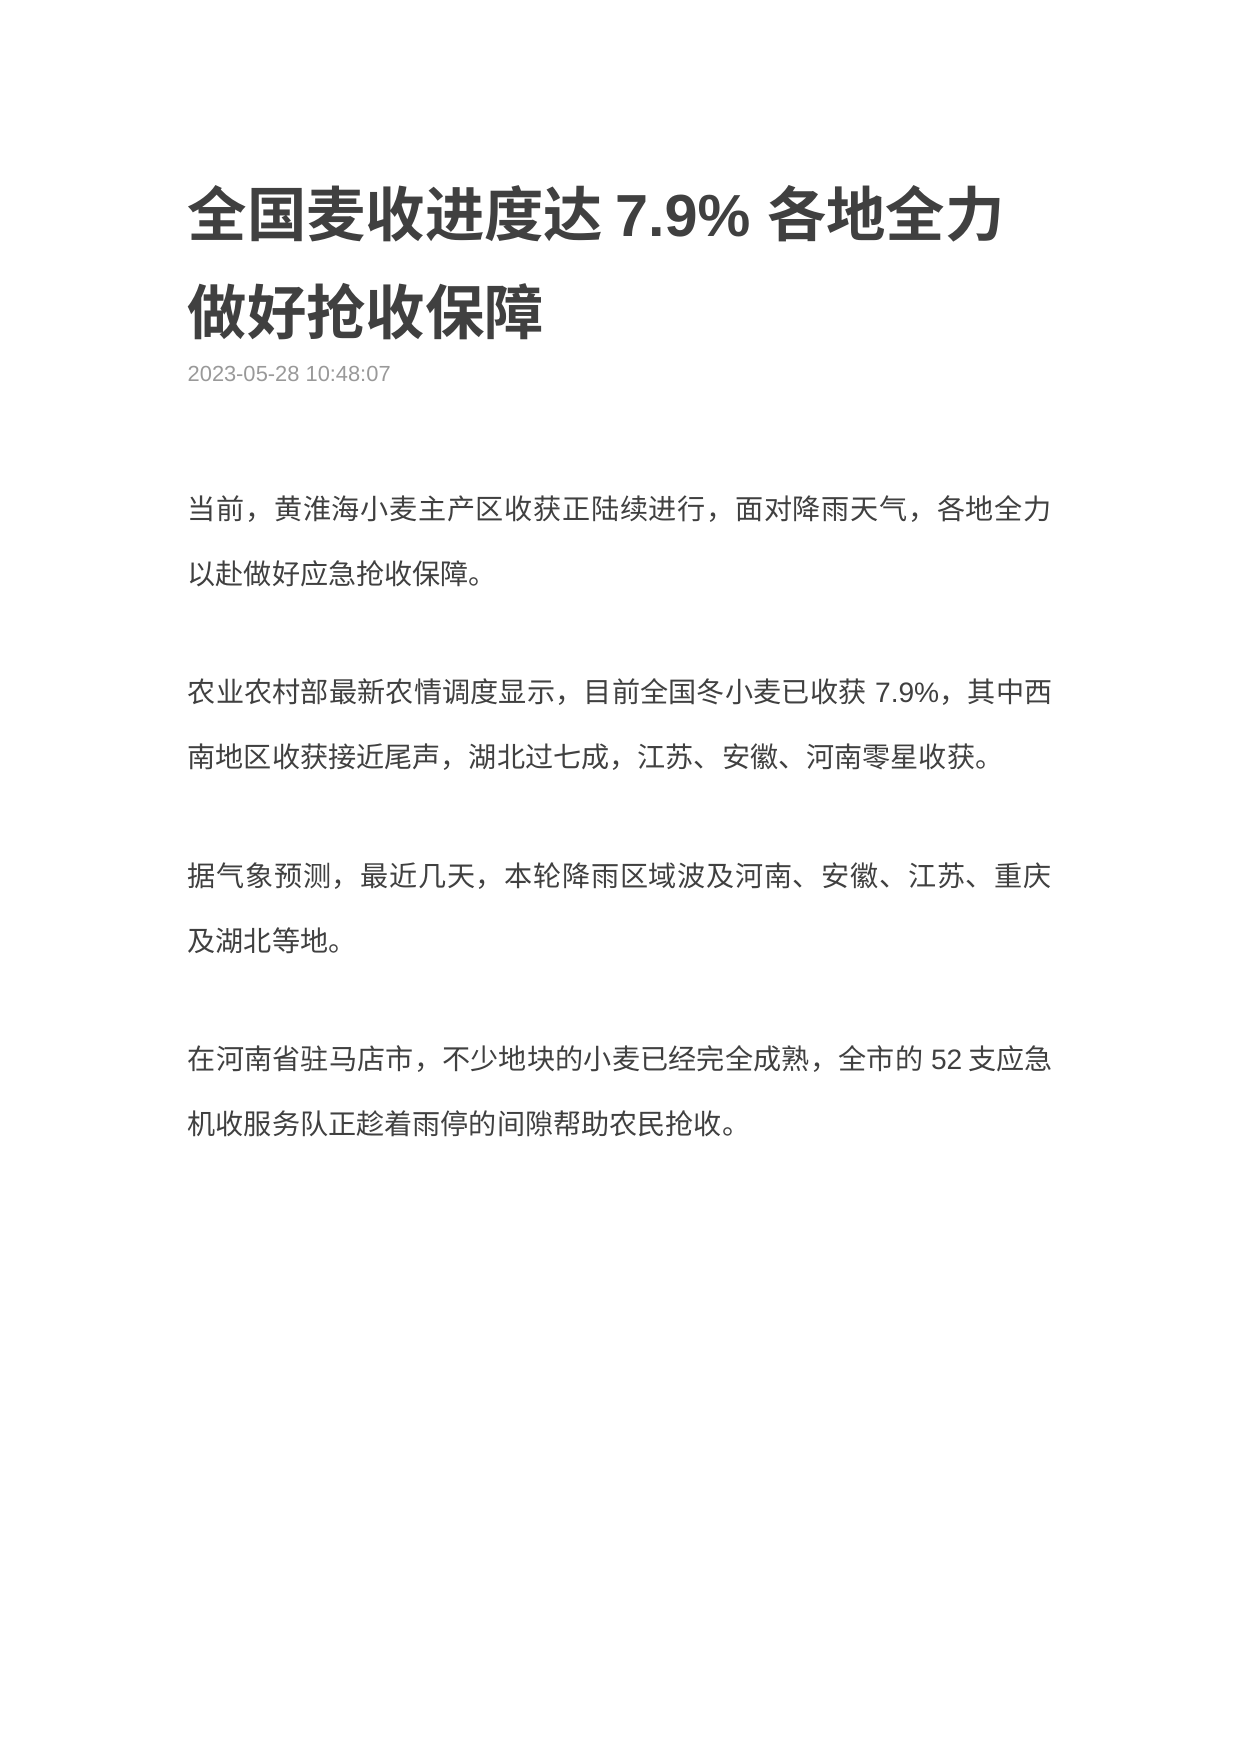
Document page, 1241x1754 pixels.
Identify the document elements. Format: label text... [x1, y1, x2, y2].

text 当前，黄淮海小麦主产区收获正陆续进行，面对降雨天气，各地全力以赴做好应急抢收保障。 [187, 475, 1053, 605]
text 农业农村部最新农情调度显示，目前全国冬小麦已收获7.9%，其中西南地区收获接近尾声，湖北过七成，江苏、安徽、河南零星收获。 [187, 658, 1053, 788]
text 全国麦收进度达7.9% 各地全力做好抢收保障 [187, 162, 1053, 357]
text 2023-05-28 10:48:07 [187, 357, 1053, 389]
text 在河南省驻马店市，不少地块的小麦已经完全成熟，全市的52支应急机收服务队正趁着雨停的间隙帮助农民抢收。 [187, 1024, 1053, 1154]
text 据气象预测，最近几天，本轮降雨区域波及河南、安徽、江苏、重庆及湖北等地。 [187, 841, 1053, 971]
